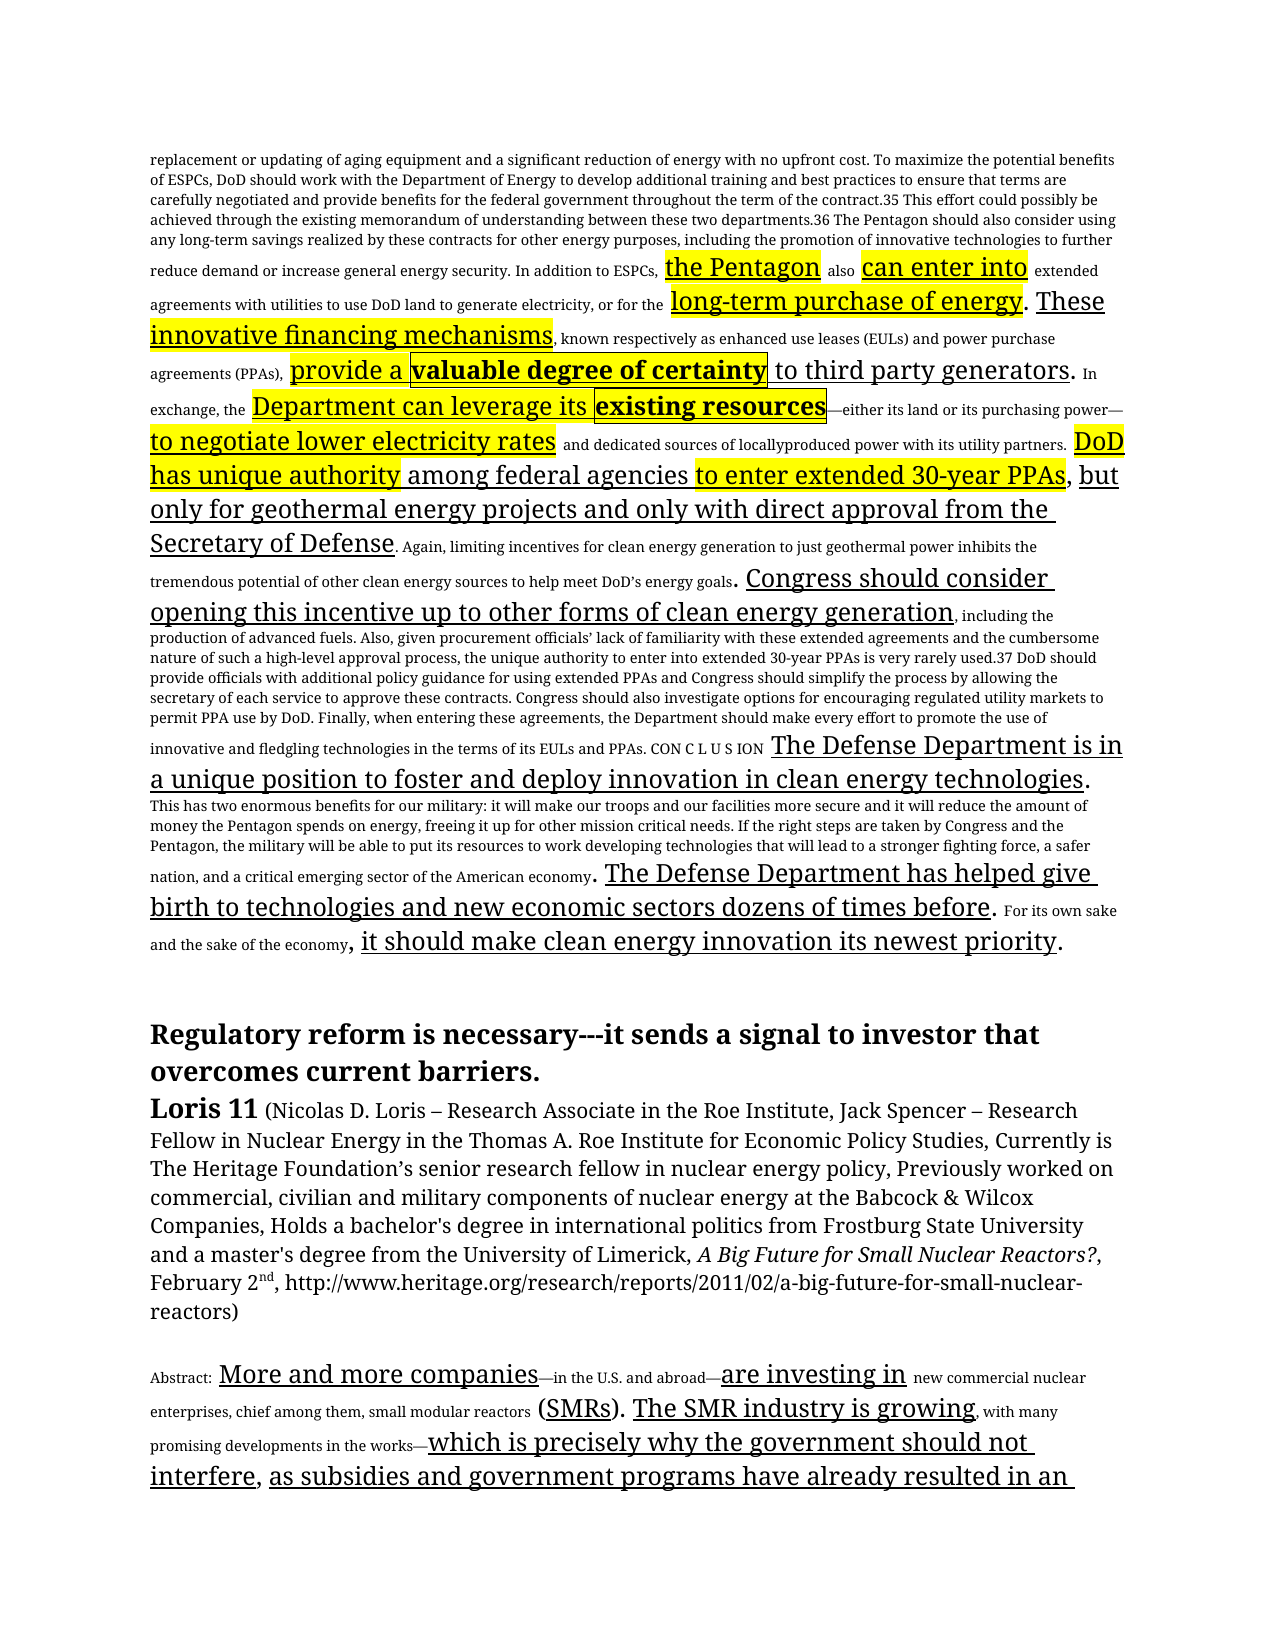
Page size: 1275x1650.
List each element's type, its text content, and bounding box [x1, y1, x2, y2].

text Loris 11 (Nicolas D. Loris – Research Associate in the Roe Institute, Jack Spencer – Research Fellow in Nuclear Energy in the Thomas A. Roe Institute for Economic Policy Studies, Currently is The Heritage Foundation’s senior research fellow in nuclear energy policy, Previously worked on commercial, civilian and military components of nuclear energy at the Babcock & Wilcox Companies, Holds a bachelor's degree in international politics from Frostburg State University and a master's degree from the University of Limerick, A Big Future for Small Nuclear Reactors?, February 2nd, http://www.heritage.org/research/reports/2011/02/a-big-future-for-small-nuclear-reactors) [150, 1089, 1125, 1325]
subtitle Regulatory reform is necessary---it sends a signal to investor that overcomes current barriers. [150, 1016, 1125, 1089]
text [150, 150, 1125, 958]
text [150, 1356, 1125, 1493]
